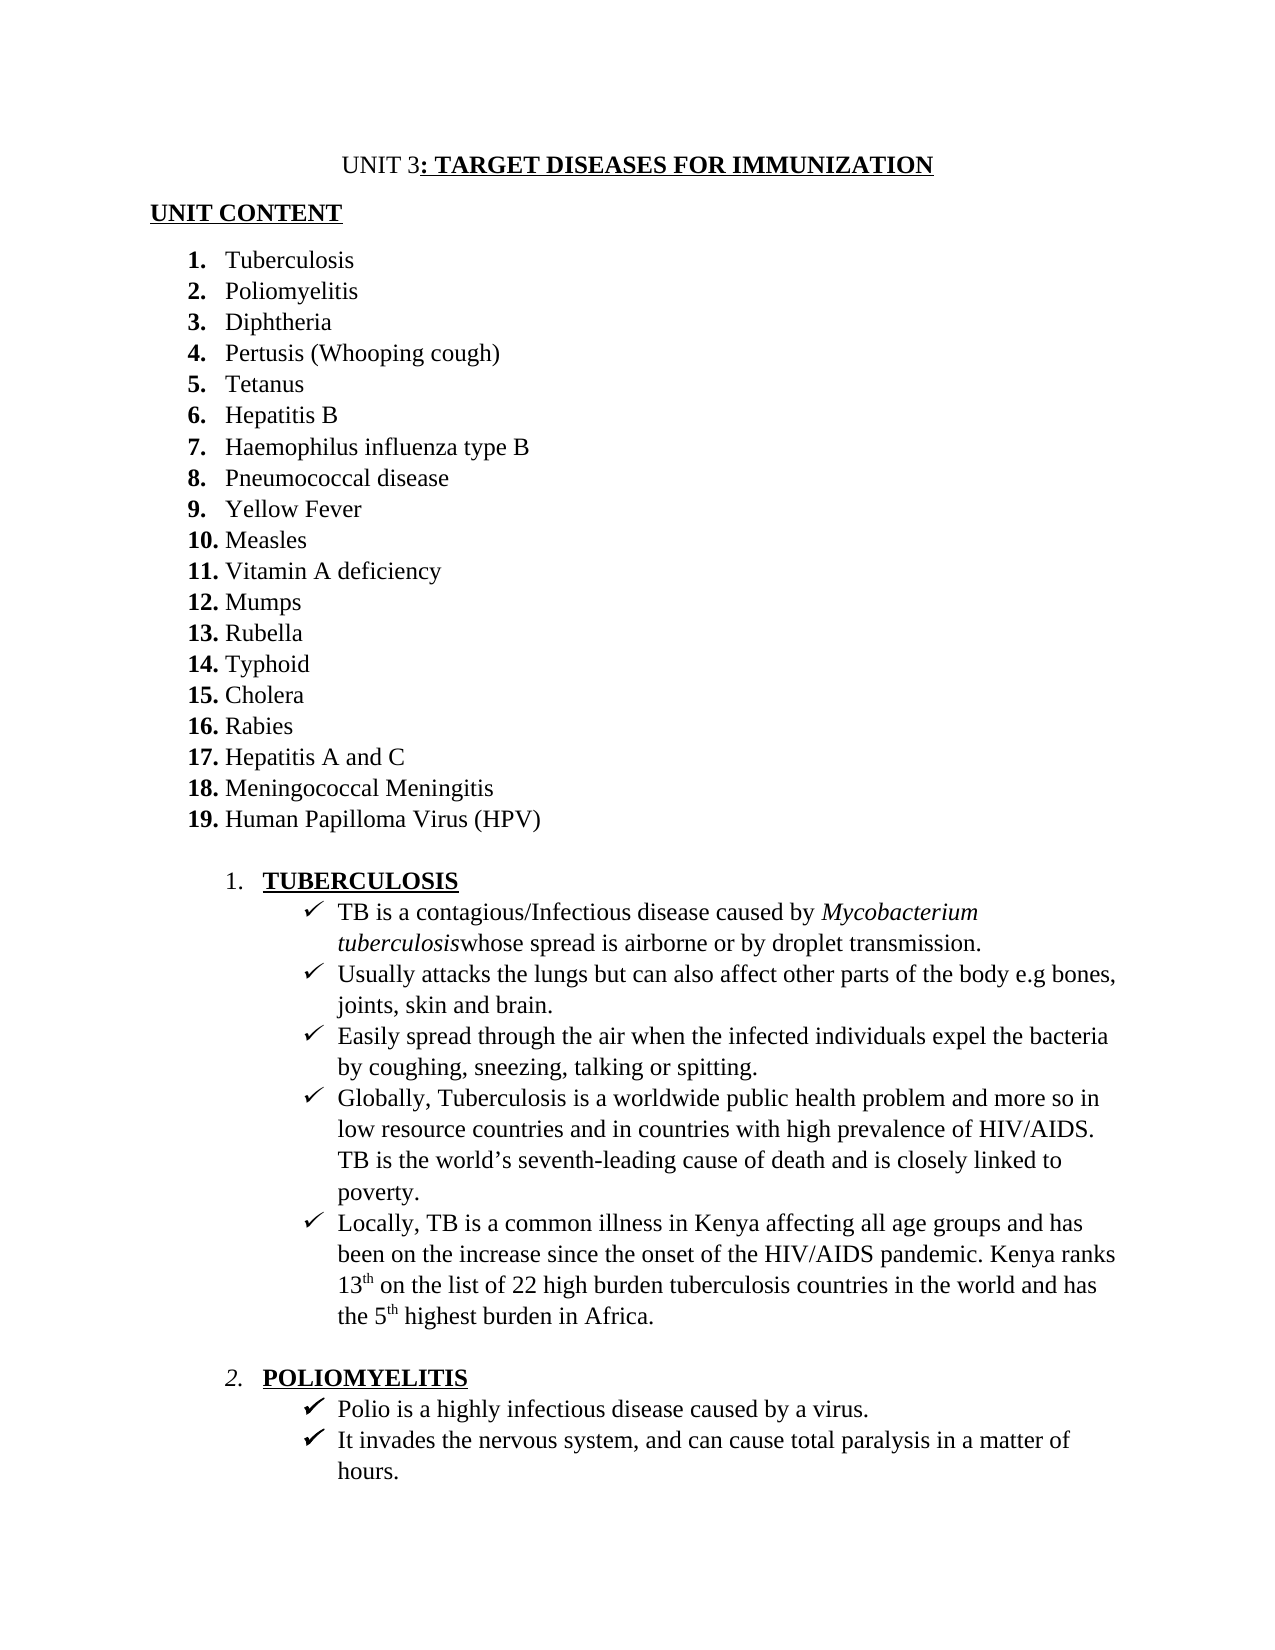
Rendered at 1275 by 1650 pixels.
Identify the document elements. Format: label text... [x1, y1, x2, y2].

text UNIT CONTENT [150, 198, 1125, 226]
list Human Papilloma Virus (HPV) [187, 804, 1125, 833]
list Measles [187, 525, 1125, 553]
list Tetanus [187, 369, 1125, 398]
list It invades the nervous system, and can cause total paralysis in a matter of hours. [300, 1425, 1125, 1485]
list Rabies [187, 711, 1125, 740]
list Cholera [187, 680, 1125, 709]
list TUBERCULOSIS [225, 866, 1125, 895]
list Tuberculosis [187, 245, 1125, 274]
list Diphtheria [187, 307, 1125, 336]
list Poliomyelitis [187, 276, 1125, 305]
list Usually attacks the lungs but can also affect other parts of the body e.g bones, joints, skin and brain. [300, 959, 1125, 1019]
list Pertusis (Whooping cough) [187, 338, 1125, 367]
list Easily spread through the air when the infected individuals expel the bacteria by coughing, sneezing, talking or spitting. [300, 1021, 1125, 1081]
list Yellow Fever [187, 494, 1125, 522]
list Hepatitis B [187, 401, 1125, 429]
list TB is a contagious/Infectious disease caused by Mycobacterium tuberculosiswhose spread is airborne or by droplet transmission. [300, 897, 1125, 957]
list Mumps [187, 587, 1125, 616]
list Locally, TB is a common illness in Kenya affecting all age groups and has been on the increase since the onset of the HIV/AIDS pandemic. Kenya ranks 13th on the list of 22 high burden tuberculosis countries in the world and has the 5th highest burden in Africa. [300, 1208, 1125, 1329]
list Globally, Tuberculosis is a worldwide public health problem and more so in low resource countries and in countries with high prevalence of HIV/AIDS. TB is the world’s seventh-leading cause of death and is closely linked to poverty. [300, 1083, 1125, 1205]
list Pneumococcal disease [187, 463, 1125, 491]
list Meningococcal Meningitis [187, 773, 1125, 802]
list Polio is a highly infectious disease caused by a virus. [300, 1394, 1125, 1423]
list Hepatitis A and C [187, 742, 1125, 771]
text UNIT 3: TARGET DISEASES FOR IMMUNIZATION [150, 150, 1125, 179]
list Rubella [187, 618, 1125, 647]
list Haemophilus influenza type B [187, 432, 1125, 460]
list Typhoid [187, 649, 1125, 678]
list POLIOMYELITIS [225, 1363, 1125, 1392]
list Vitamin A deficiency [187, 556, 1125, 584]
